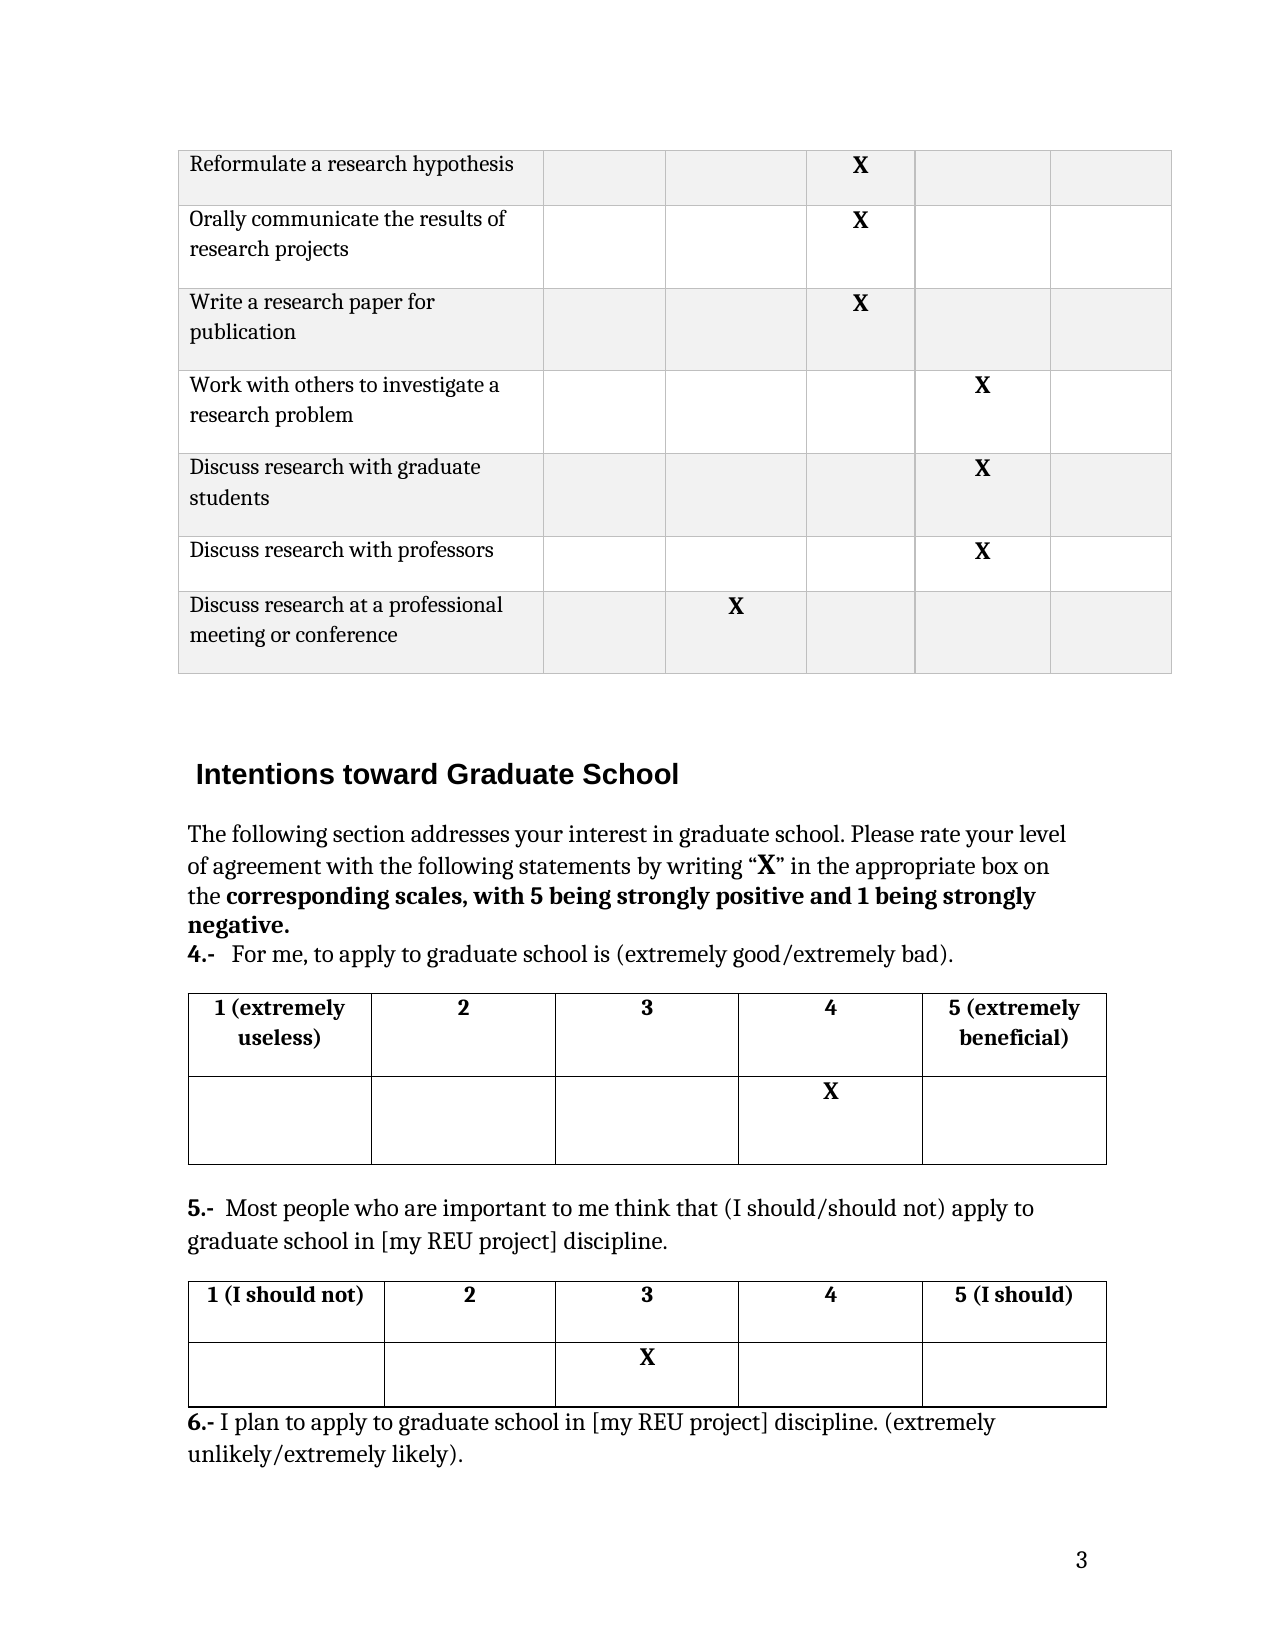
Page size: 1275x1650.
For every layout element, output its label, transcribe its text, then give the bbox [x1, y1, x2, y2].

table_cell X [666, 592, 806, 673]
table_cell [544, 537, 665, 591]
table_cell [1051, 454, 1171, 536]
table_cell [189, 1343, 384, 1406]
table_cell [916, 151, 1050, 205]
table_cell [666, 289, 806, 370]
table_header 4 [739, 994, 922, 1076]
table_cell X [556, 1343, 738, 1406]
table_header 4 [739, 1282, 922, 1342]
table_cell X [739, 1077, 922, 1164]
table_cell [1051, 289, 1171, 370]
table_cell [556, 1077, 738, 1164]
table_cell X [807, 151, 914, 205]
table_header 1 (extremely useless) [189, 994, 371, 1076]
table_header 3 [556, 994, 738, 1076]
table_cell [385, 1343, 555, 1406]
table_cell Reformulate a research hypothesis [179, 151, 543, 205]
table_cell [666, 371, 806, 453]
table_cell [807, 371, 914, 453]
table_cell X [916, 537, 1050, 591]
table_header 1 (I should not) [189, 1282, 384, 1342]
table_cell Discuss research with professors [179, 537, 543, 591]
table_cell [544, 371, 665, 453]
table_cell [916, 592, 1050, 673]
table_header 2 [385, 1282, 555, 1342]
table_cell [1051, 371, 1171, 453]
table_cell [189, 1077, 371, 1164]
table_header 5 (extremely beneficial) [923, 994, 1106, 1076]
table_cell [666, 151, 806, 205]
table_cell X [916, 454, 1050, 536]
table_cell [807, 454, 914, 536]
text 6.- I plan to apply to graduate school in [my REU project] discipline. (extremely unlikely/extremely likely). [187, 1407, 1087, 1469]
table_cell [807, 537, 914, 591]
table_cell X [916, 371, 1050, 453]
table_cell [916, 206, 1050, 288]
table_cell Discuss research with graduate students [179, 454, 543, 536]
table_header 3 [556, 1282, 738, 1342]
table_cell Discuss research at a professional meeting or conference [179, 592, 543, 673]
table_cell [739, 1343, 922, 1406]
table_cell Orally communicate the results of research projects [179, 206, 543, 288]
table_cell [544, 206, 665, 288]
table_cell [807, 592, 914, 673]
text The following section addresses your interest in graduate school. Please rate your level of agreement with the following statements by writing “X” in the appropriate box on the corresponding scales, with 5 being strongly positive and 1 being strongly negative. [187, 820, 1087, 939]
table_cell [1051, 592, 1171, 673]
table_cell X [807, 206, 914, 288]
table_cell [666, 537, 806, 591]
table_cell [923, 1343, 1106, 1406]
table_cell [923, 1077, 1106, 1164]
table_header 5 (I should) [923, 1282, 1106, 1342]
table_header 2 [372, 994, 555, 1076]
table_cell [544, 289, 665, 370]
table_cell [666, 206, 806, 288]
subtitle Intentions toward Graduate School [187, 757, 1087, 791]
table_cell [544, 454, 665, 536]
table_cell [916, 289, 1050, 370]
table_cell [372, 1077, 555, 1164]
table_cell [544, 151, 665, 205]
table_cell [1051, 151, 1171, 205]
table_cell [544, 592, 665, 673]
table_cell [1051, 537, 1171, 591]
table_cell [666, 454, 806, 536]
text 4.- For me, to apply to graduate school is (extremely good/extremely bad). [187, 939, 1087, 968]
table_cell Work with others to investigate a research problem [179, 371, 543, 453]
table_cell [1051, 206, 1171, 288]
text 5.- Most people who are important to me think that (I should/should not) apply to graduate school in [my REU project] discipline. [187, 1194, 1087, 1256]
table_cell X [807, 289, 914, 370]
table_cell Write a research paper for publication [179, 289, 543, 370]
